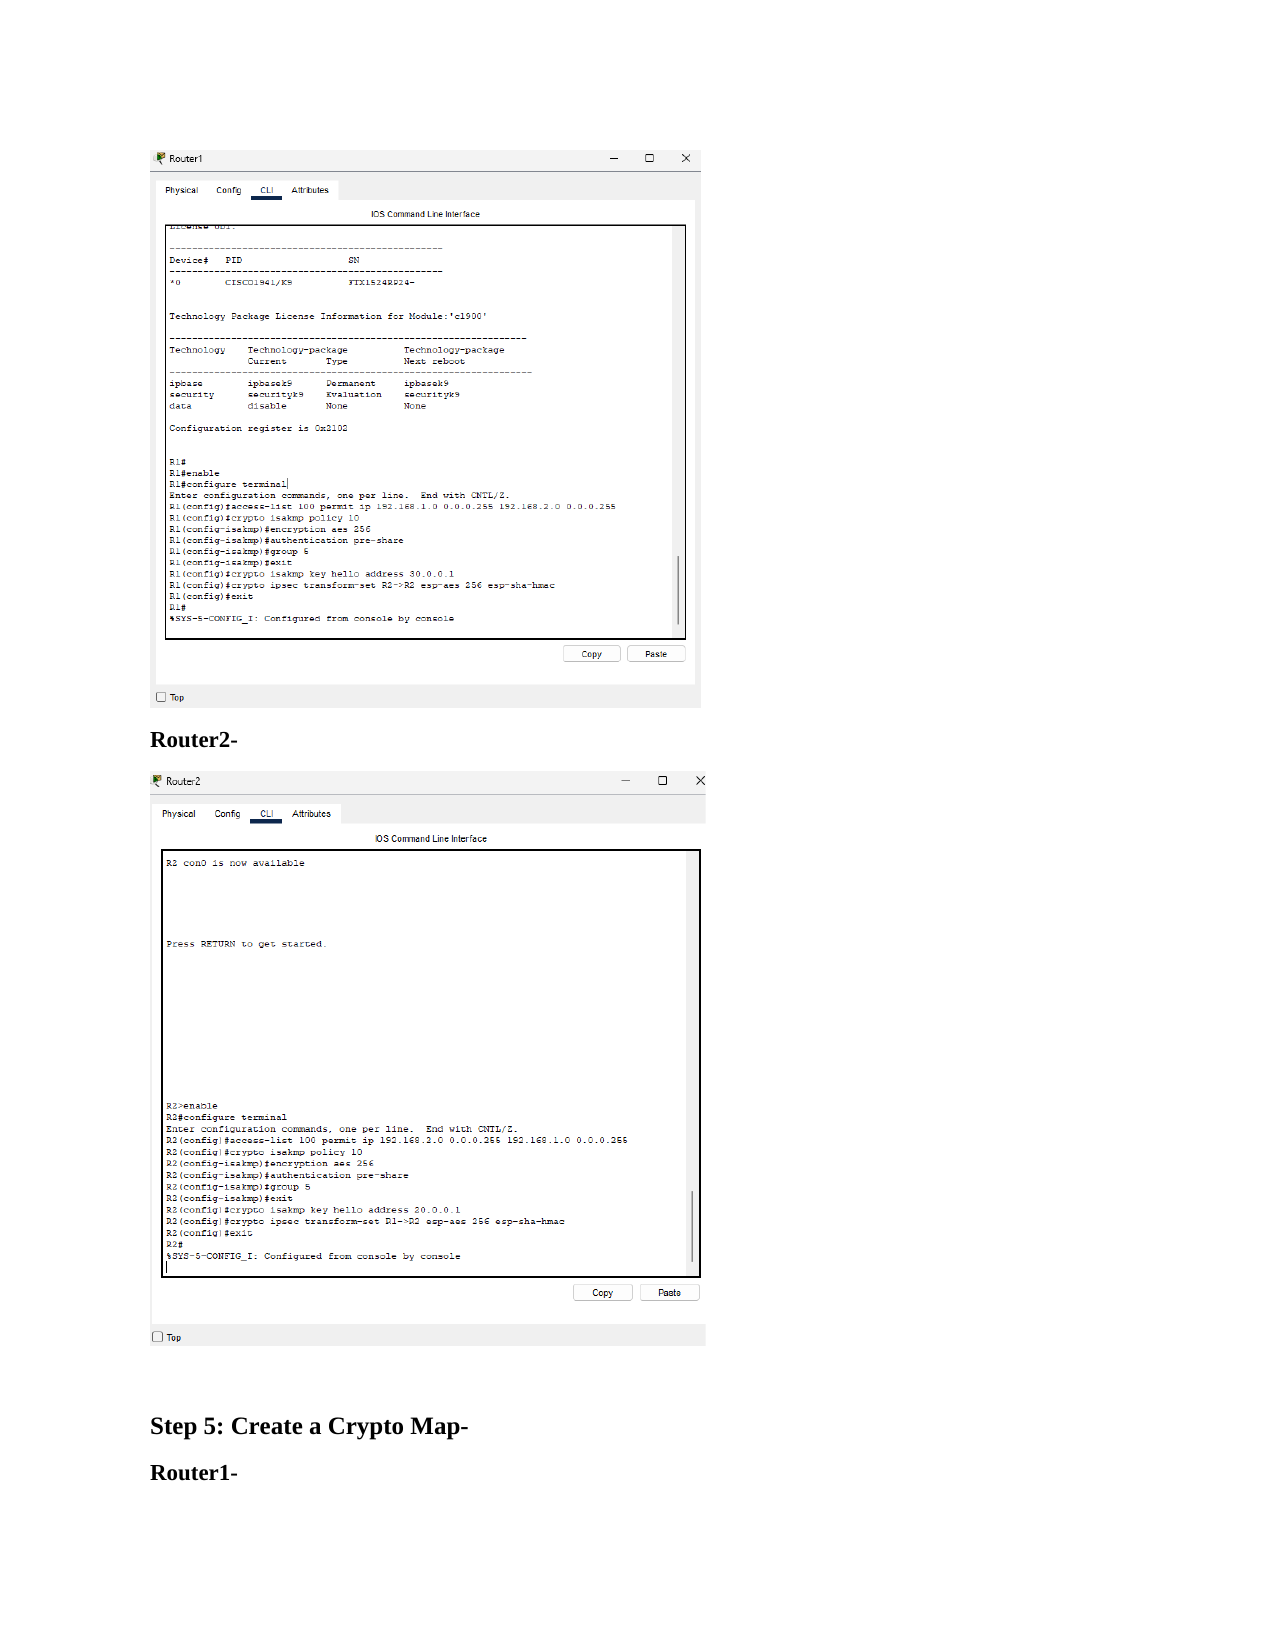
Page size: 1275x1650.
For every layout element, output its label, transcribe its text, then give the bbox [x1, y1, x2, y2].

text Router1- [150, 1459, 1125, 1485]
picture [150, 771, 706, 1346]
text Router2- [150, 726, 1125, 752]
text Step 5: Create a Crypto Map- [150, 1411, 1125, 1440]
picture [150, 150, 701, 708]
